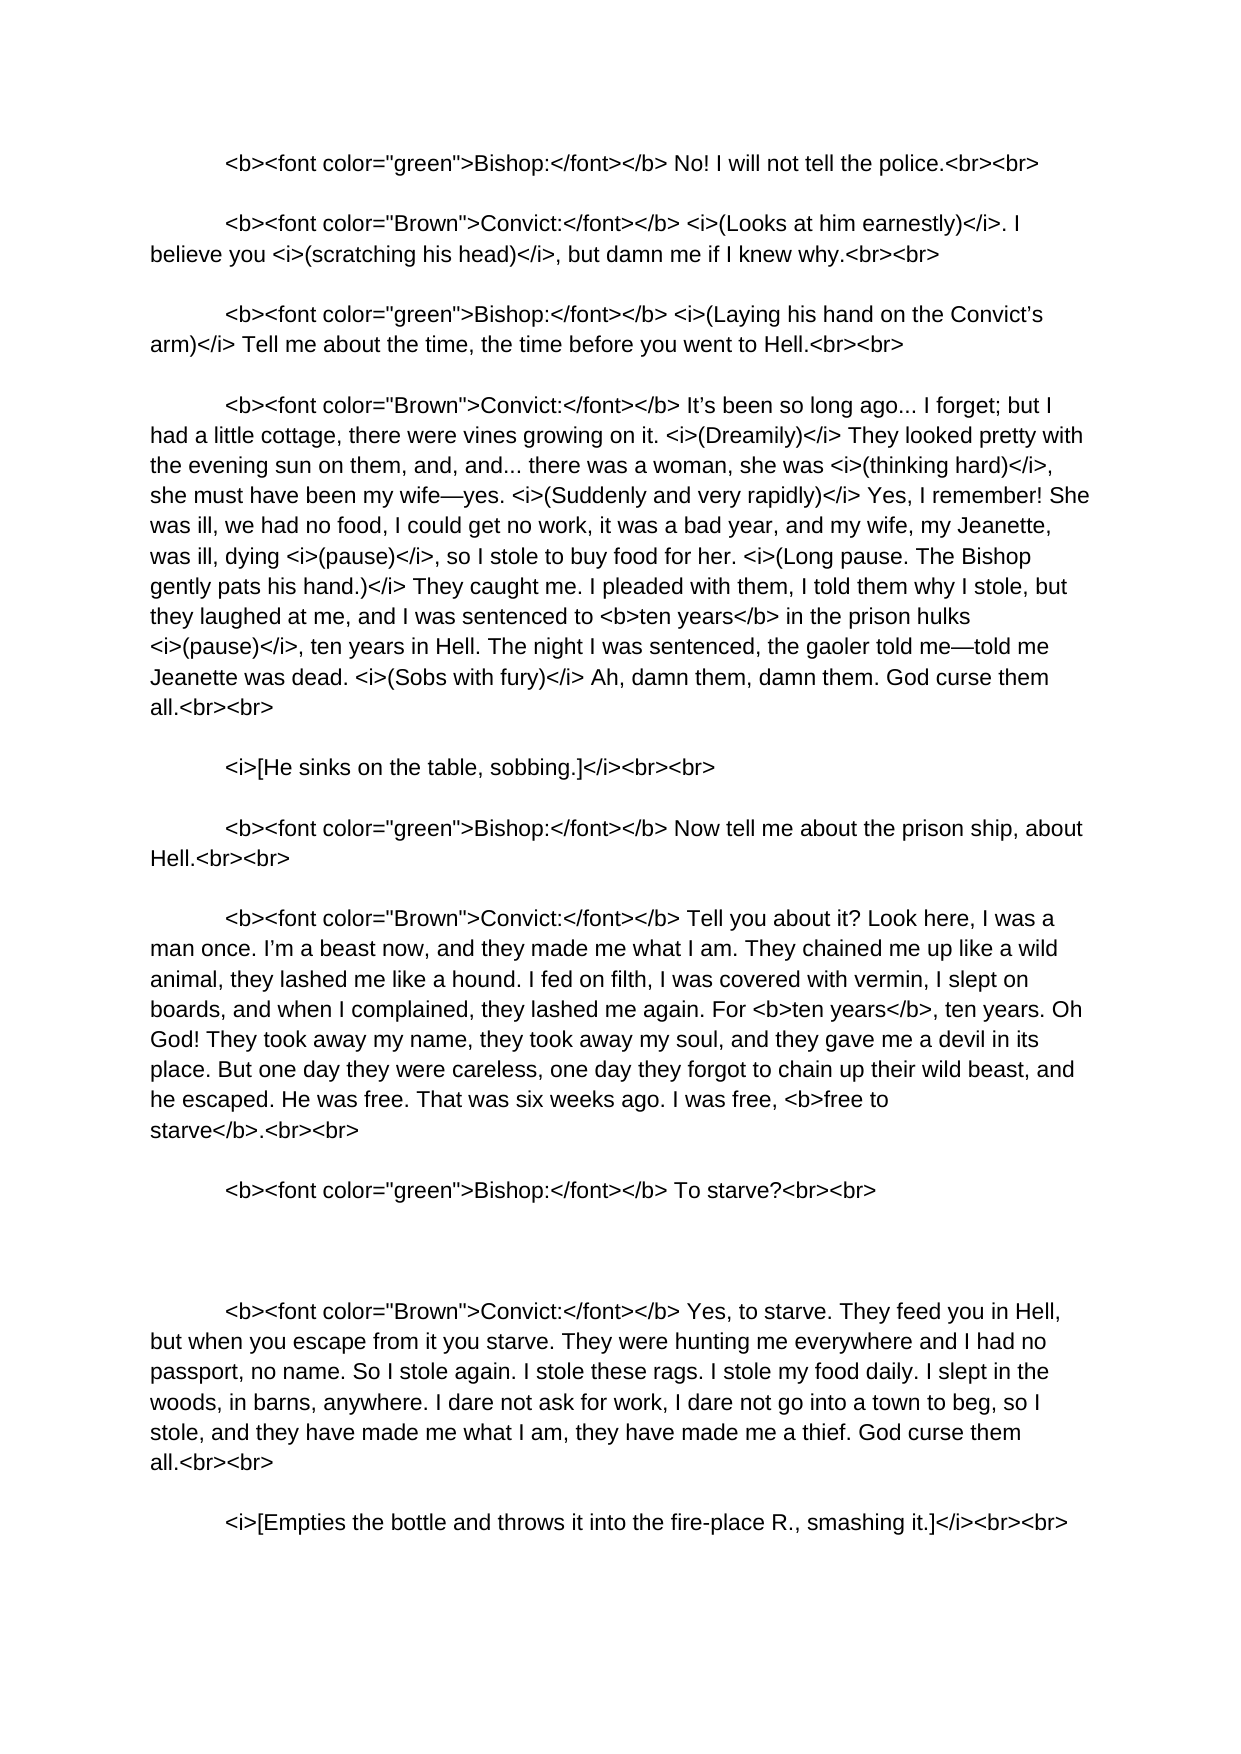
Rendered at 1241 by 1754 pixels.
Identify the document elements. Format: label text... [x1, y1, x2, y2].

text <i>[Empties the bottle and throws it into the fire-place R., smashing it.]</i><br><br> [150, 1509, 1090, 1536]
text <b><font color="green">Bishop:</font></b> <i>(Laying his hand on the Convict’s arm)</i> Tell me about the time, the time before you went to Hell.<br><br> [150, 301, 1090, 358]
text <i>[He sinks on the table, sobbing.]</i><br><br> [150, 754, 1090, 781]
text <b><font color="Brown">Convict:</font></b> <i>(Looks at him earnestly)</i>. I believe you <i>(scratching his head)</i>, but damn me if I knew why.<br><br> [150, 210, 1090, 267]
text <b><font color="Brown">Convict:</font></b> It’s been so long ago... I forget; but I had a little cottage, there were vines growing on it. <i>(Dreamily)</i> They looked pretty with the evening sun on them, and, and... there was a woman, she was <i>(thinking hard)</i>, she must have been my wife—yes. <i>(Suddenly and very rapidly)</i> Yes, I remember! She was ill, we had no food, I could get no work, it was a bad year, and my wife, my Jeanette, was ill, dying <i>(pause)</i>, so I stole to buy food for her. <i>(Long pause. The Bishop gently pats his hand.)</i> They caught me. I pleaded with them, I told them why I stole, but they laughed at me, and I was sentenced to <b>ten years</b> in the prison hulks <i>(pause)</i>, ten years in Hell. The night I was sentenced, the gaoler told me—told me Jeanette was dead. <i>(Sobs with fury)</i> Ah, damn them, damn them. God curse them all.<br><br> [150, 392, 1090, 720]
text <b><font color="green">Bishop:</font></b> To starve?<br><br> [150, 1177, 1090, 1203]
text <b><font color="green">Bishop:</font></b> Now tell me about the prison ship, about Hell.<br><br> [150, 814, 1090, 871]
text <b><font color="Brown">Convict:</font></b> Tell you about it? Look here, I was a man once. I’m a beast now, and they made me what I am. They chained me up like a wild animal, they lashed me like a hound. I fed on filth, I was covered with vermin, I slept on boards, and when I complained, they lashed me again. For <b>ten years</b>, ten years. Oh God! They took away my name, they took away my soul, and they gave me a devil in its place. But one day they were careless, one day they forgot to chain up their wild beast, and he escaped. He was free. That was six weeks ago. I was free, <b>free to starve</b>.<br><br> [150, 905, 1090, 1143]
text <b><font color="Brown">Convict:</font></b> Yes, to starve. They feed you in Hell, but when you escape from it you starve. They were hunting me everywhere and I had no passport, no name. So I stole again. I stole these rags. I stole my food daily. I slept in the woods, in barns, anywhere. I dare not ask for work, I dare not go into a town to beg, so I stole, and they have made me what I am, they have made me a thief. God curse them all.<br><br> [150, 1298, 1090, 1475]
text <b><font color="green">Bishop:</font></b> No! I will not tell the police.<br><br> [150, 150, 1090, 176]
